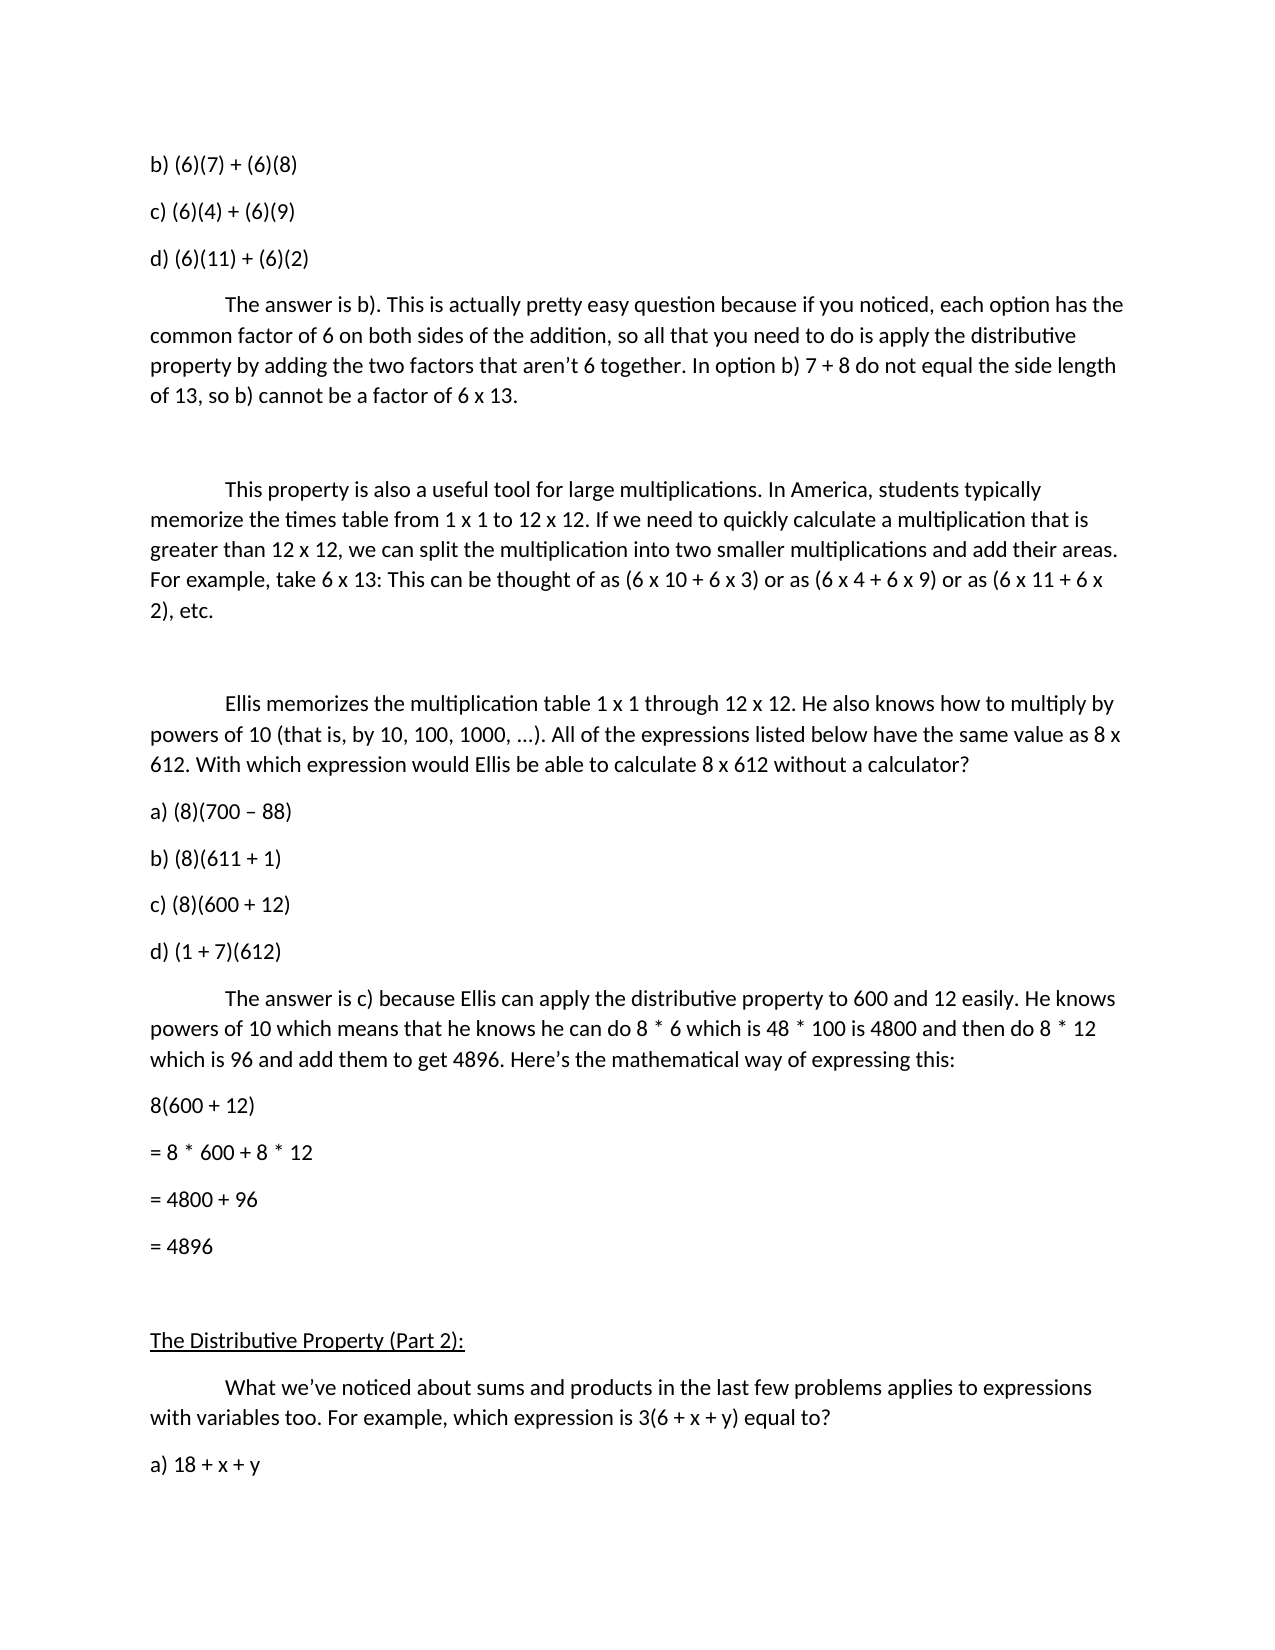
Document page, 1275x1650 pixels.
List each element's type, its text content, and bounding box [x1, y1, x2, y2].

text d) (6)(11) + (6)(2) [150, 244, 1125, 272]
text b) (6)(7) + (6)(8) [150, 150, 1125, 178]
text The answer is b). This is actually pretty easy question because if you noticed, each option has the common factor of 6 on both sides of the addition, so all that you need to do is apply the distributive property by adding the two factors that aren’t 6 together. In option b) 7 + 8 do not equal the side length of 13, so b) cannot be a factor of 6 x 13. [150, 291, 1125, 409]
text 8(600 + 12) [150, 1092, 1125, 1120]
text = 4800 + 96 [150, 1185, 1125, 1213]
text a) (8)(700 – 88) [150, 797, 1125, 825]
text d) (1 + 7)(612) [150, 937, 1125, 966]
text What we’ve noticed about sums and products in the last few problems applies to expressions with variables too. For example, which expression is 3(6 + x + y) equal to? [150, 1373, 1125, 1431]
text b) (8)(611 + 1) [150, 844, 1125, 872]
text The Distributive Property (Part 2): [150, 1326, 1125, 1354]
text This property is also a useful tool for large multiplications. In America, students typically memorize the times table from 1 x 1 to 12 x 12. If we need to quickly calculate a multiplication that is greater than 12 x 12, we can split the multiplication into two smaller multiplications and add their areas. For example, take 6 x 13: This can be thought of as (6 x 10 + 6 x 3) or as (6 x 4 + 6 x 9) or as (6 x 11 + 6 x 2), etc. [150, 475, 1125, 624]
text c) (6)(4) + (6)(9) [150, 197, 1125, 225]
text = 4896 [150, 1232, 1125, 1260]
text The answer is c) because Ellis can apply the distributive property to 600 and 12 easily. He knows powers of 10 which means that he knows he can do 8 * 6 which is 48 * 100 is 4800 and then do 8 * 12 which is 96 and add them to get 4896. Here’s the mathematical way of expressing this: [150, 984, 1125, 1073]
text a) 18 + x + y [150, 1450, 1125, 1478]
text Ellis memorizes the multiplication table 1 x 1 through 12 x 12. He also knows how to multiply by powers of 10 (that is, by 10, 100, 1000, ...). All of the expressions listed below have the same value as 8 x 612. With which expression would Ellis be able to calculate 8 x 612 without a calculator? [150, 689, 1125, 778]
text = 8 * 600 + 8 * 12 [150, 1138, 1125, 1167]
text c) (8)(600 + 12) [150, 891, 1125, 919]
